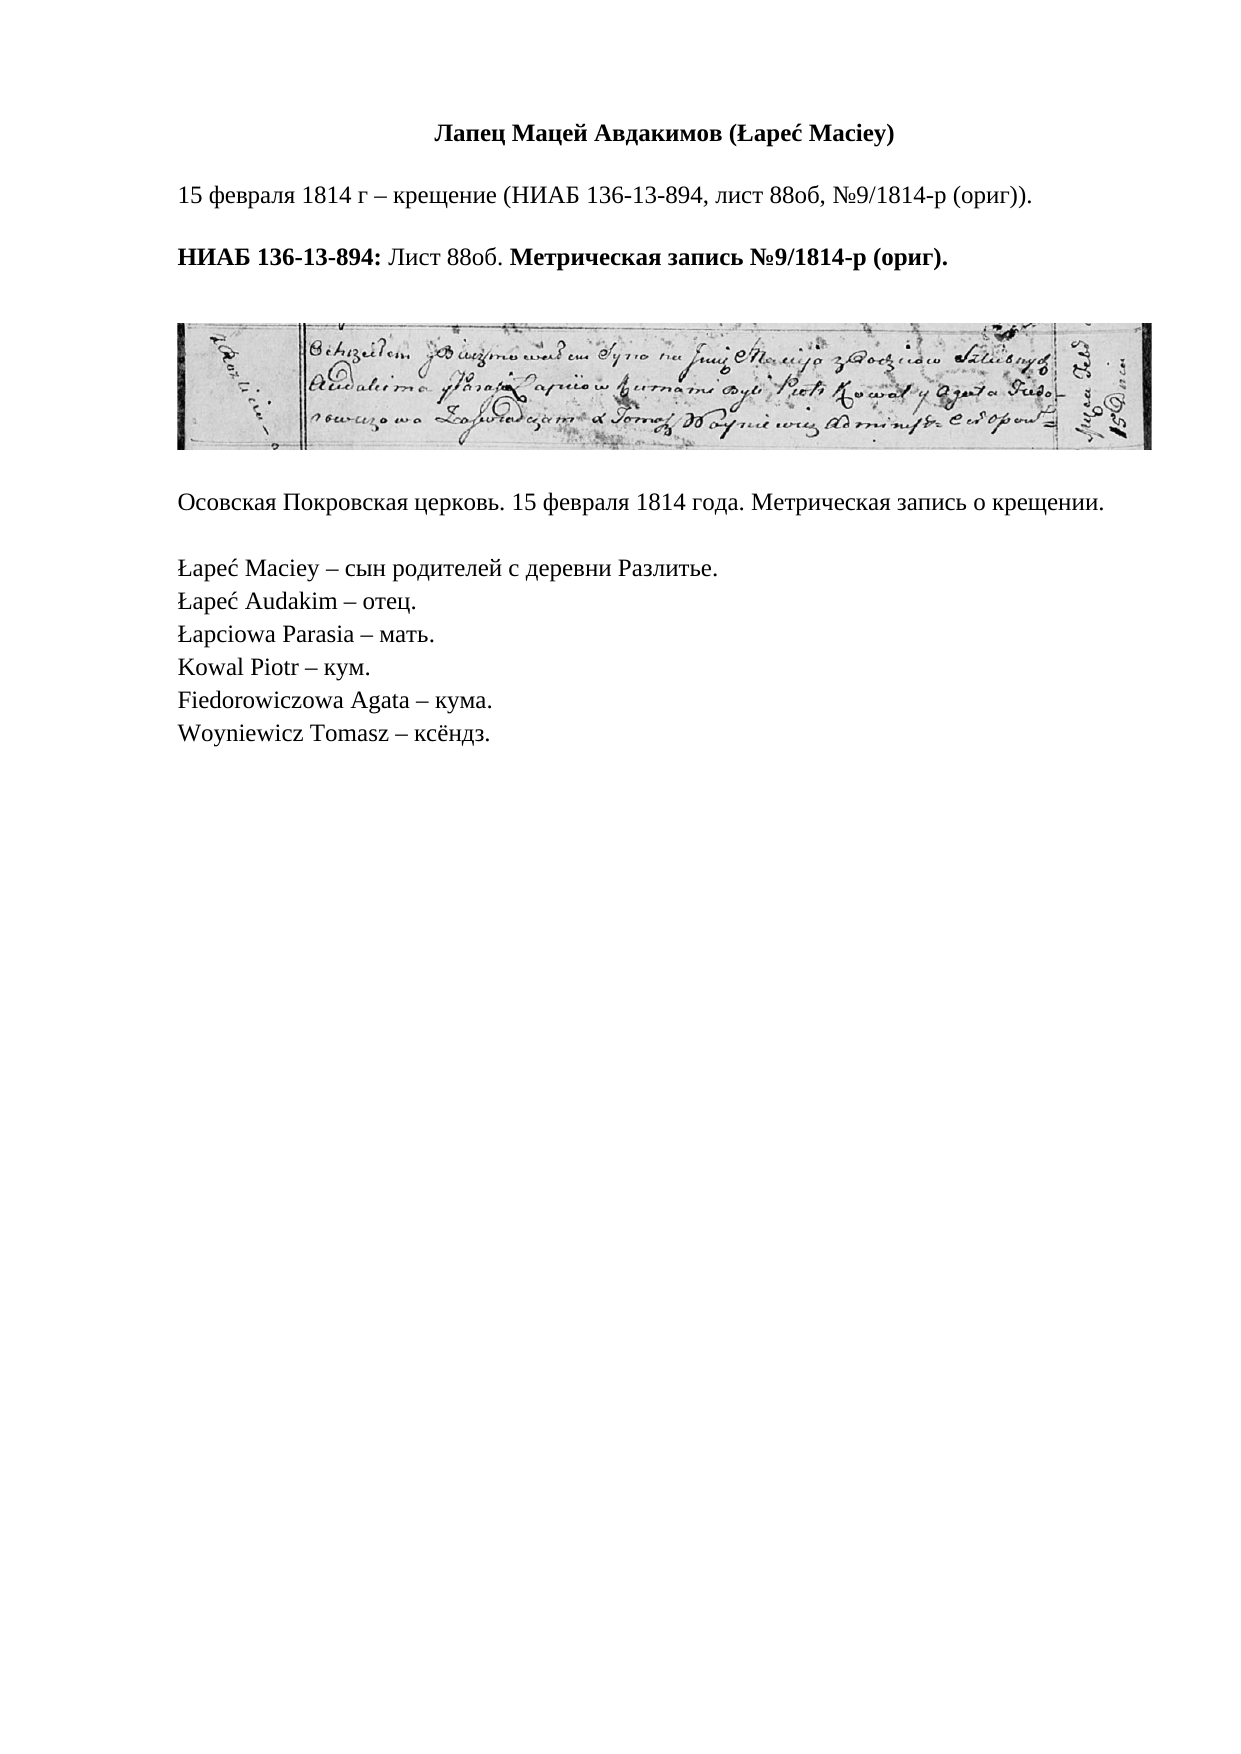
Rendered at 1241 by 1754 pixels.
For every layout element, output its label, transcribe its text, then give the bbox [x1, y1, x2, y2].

text Fiedorowiczowa Agata – кума. [177, 685, 1152, 714]
text Łapeć Maciey – сын родителей с деревни Разлитье. [177, 553, 1152, 582]
text Łapciowa Parasia – мать. [177, 619, 1152, 648]
text Woyniewicz Tomasz – ксёндз. [177, 718, 1152, 747]
text 15 февраля 1814 г – крещение (НИАБ 136-13-894, лист 88об, №9/1814-р (ориг)). [177, 180, 1152, 209]
text Осовская Покровская церковь. 15 февраля 1814 года. Метрическая запись о крещении. [177, 487, 1152, 516]
text Лапец Мацей Авдакимов (Łapeć Maciey) [177, 118, 1152, 147]
picture [177, 323, 1152, 450]
text Kowal Piotr – кум. [177, 652, 1152, 681]
text Łapeć Audakim – отец. [177, 586, 1152, 615]
text НИАБ 136-13-894: Лист 88об. Метрическая запись №9/1814-р (ориг). [177, 242, 1152, 271]
